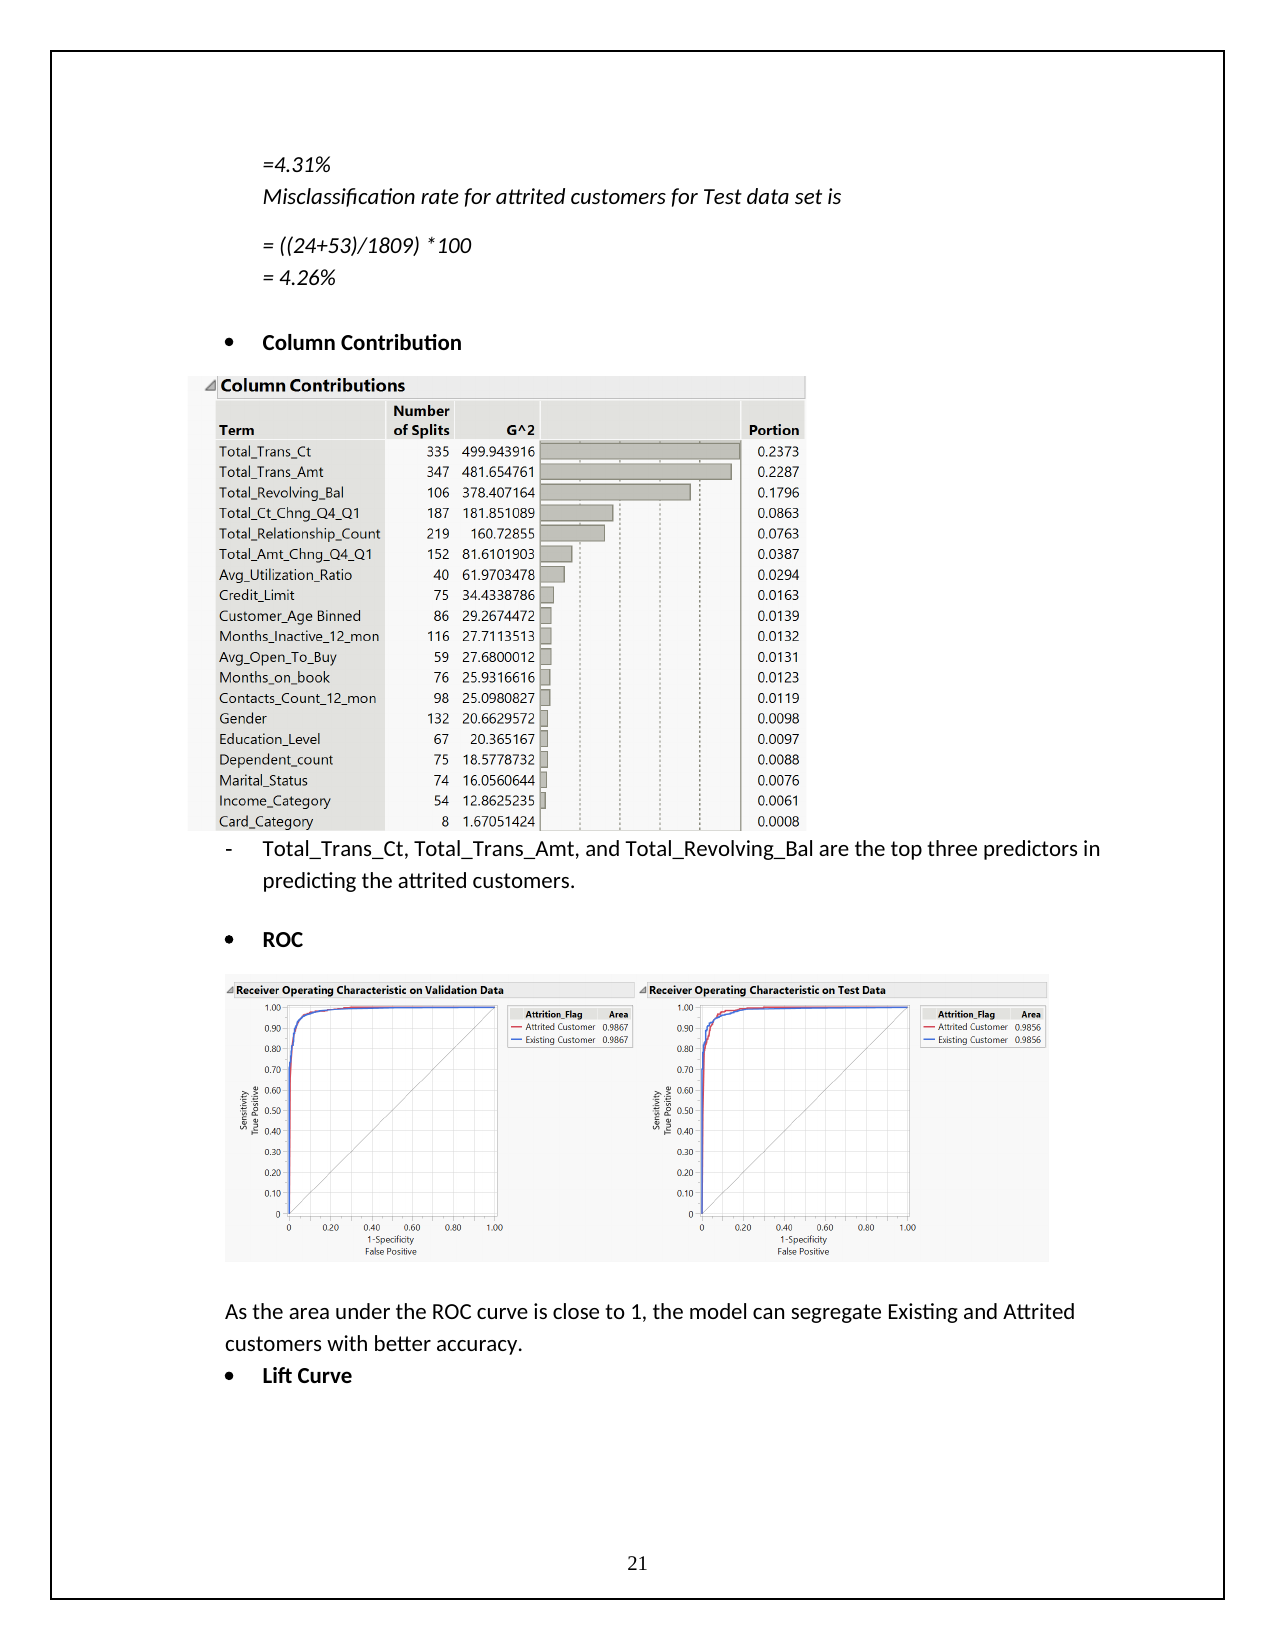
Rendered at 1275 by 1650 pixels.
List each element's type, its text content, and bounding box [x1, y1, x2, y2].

list Column Contribution [225, 328, 1125, 356]
list =4.31% [225, 150, 1125, 178]
list Lift Curve [225, 1362, 1125, 1389]
list ROC [225, 925, 1125, 953]
list = ((24+53)/1809) *100 [225, 231, 1125, 259]
list Total_Trans_Ct, Total_Trans_Amt, and Total_Revolving_Bal are the top three predictors in predicting the attrited customers. [225, 834, 1125, 922]
picture [187, 376, 807, 831]
picture [225, 974, 1049, 1262]
text Misclassification rate for attrited customers for Test data set is [187, 182, 1125, 210]
list = 4.26% [225, 263, 1125, 291]
text As the area under the ROC curve is close to 1, the model can segregate Existing and Attrited customers with better accuracy. [225, 1297, 1125, 1357]
